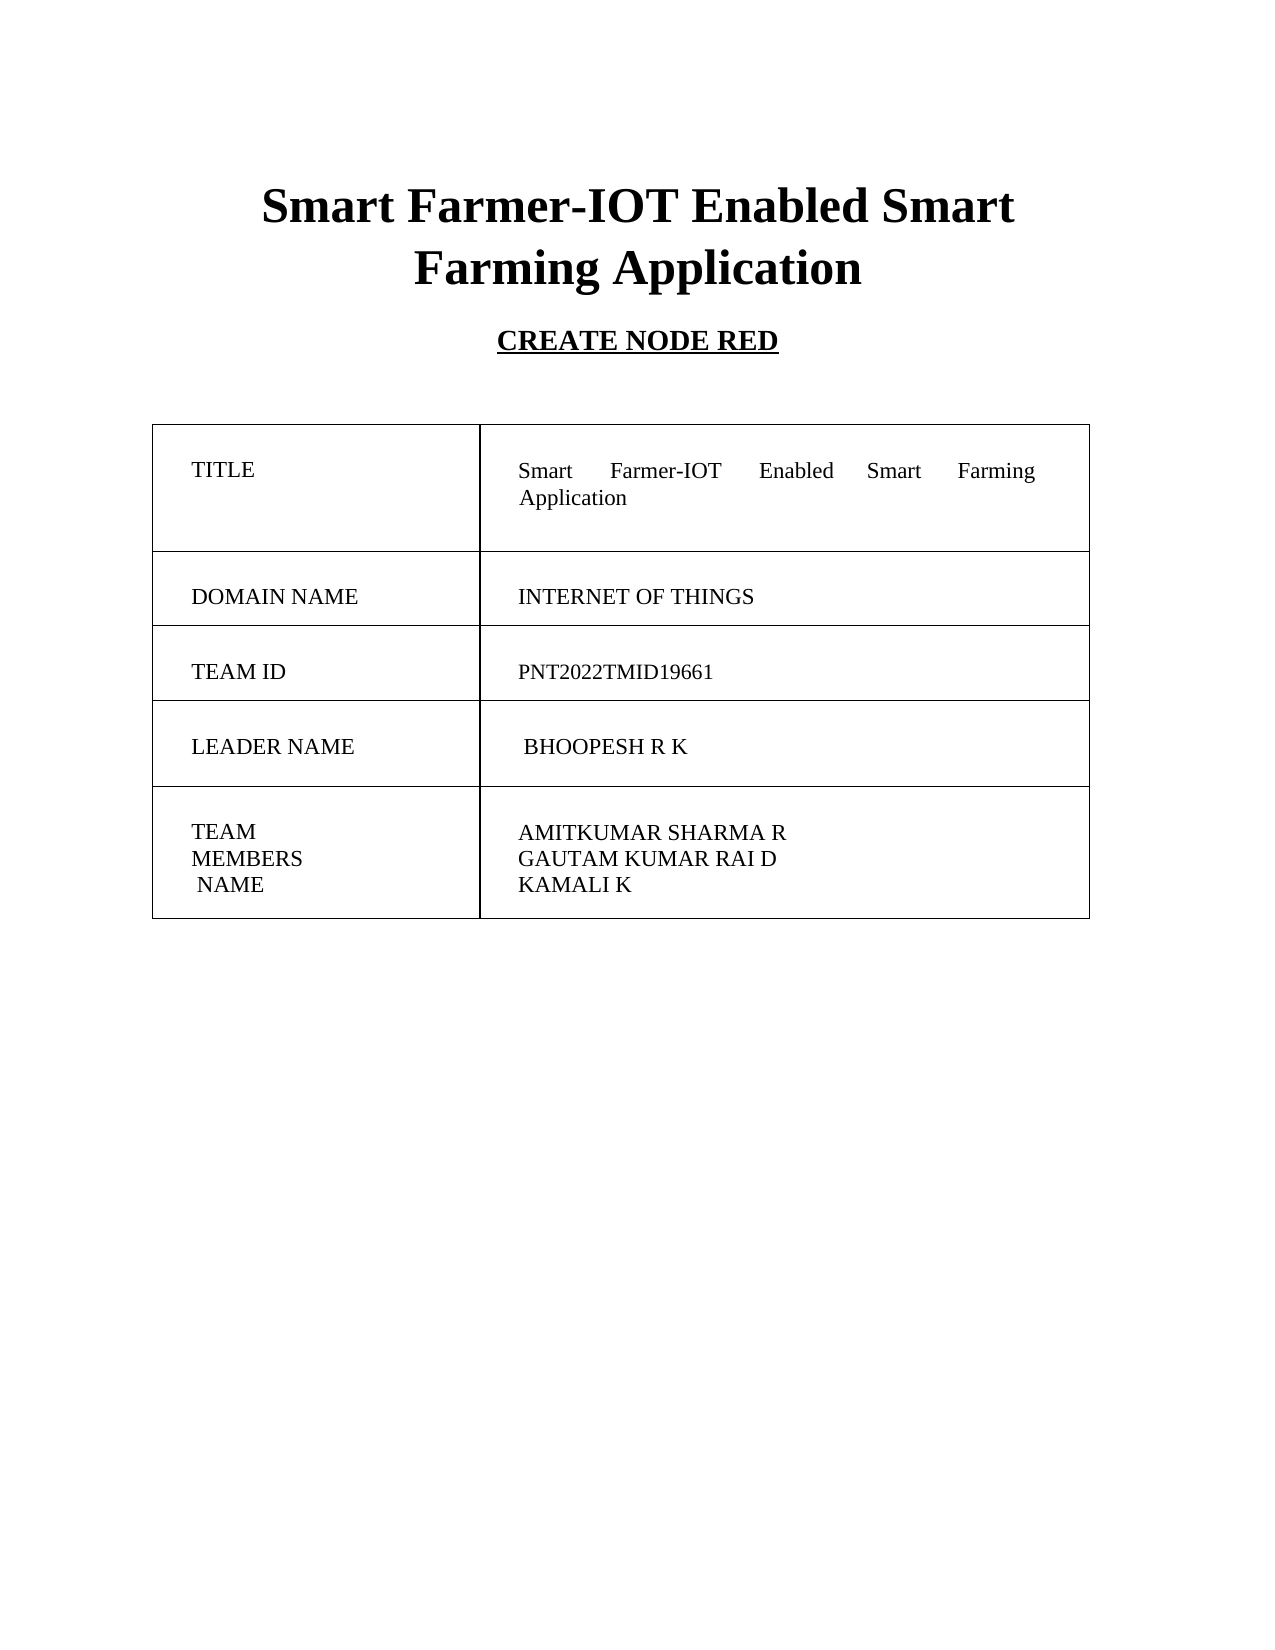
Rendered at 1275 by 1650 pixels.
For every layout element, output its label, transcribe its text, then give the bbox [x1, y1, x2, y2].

text CREATE NODE RED [169, 323, 1106, 357]
table_cell AMITKUMAR SHARMA R GAUTAM KUMAR RAI D KAMALI K [481, 787, 1089, 918]
table_cell TEAM ID [153, 626, 479, 700]
table_header TITLE [153, 425, 479, 551]
table_cell BHOOPESH R K [481, 701, 1089, 786]
table_cell INTERNET OF THINGS [481, 552, 1089, 625]
table_header Smart Farmer-IOT Enabled Smart Farming Application [481, 425, 1089, 551]
text Smart Farmer-IOT Enabled Smart Farming Application [209, 176, 1067, 295]
table_cell DOMAIN NAME [153, 552, 479, 625]
table_cell PNT2022TMID19661 [481, 626, 1089, 700]
table_cell TEAM MEMBERS NAME [153, 787, 479, 918]
table_cell LEADER NAME [153, 701, 479, 786]
